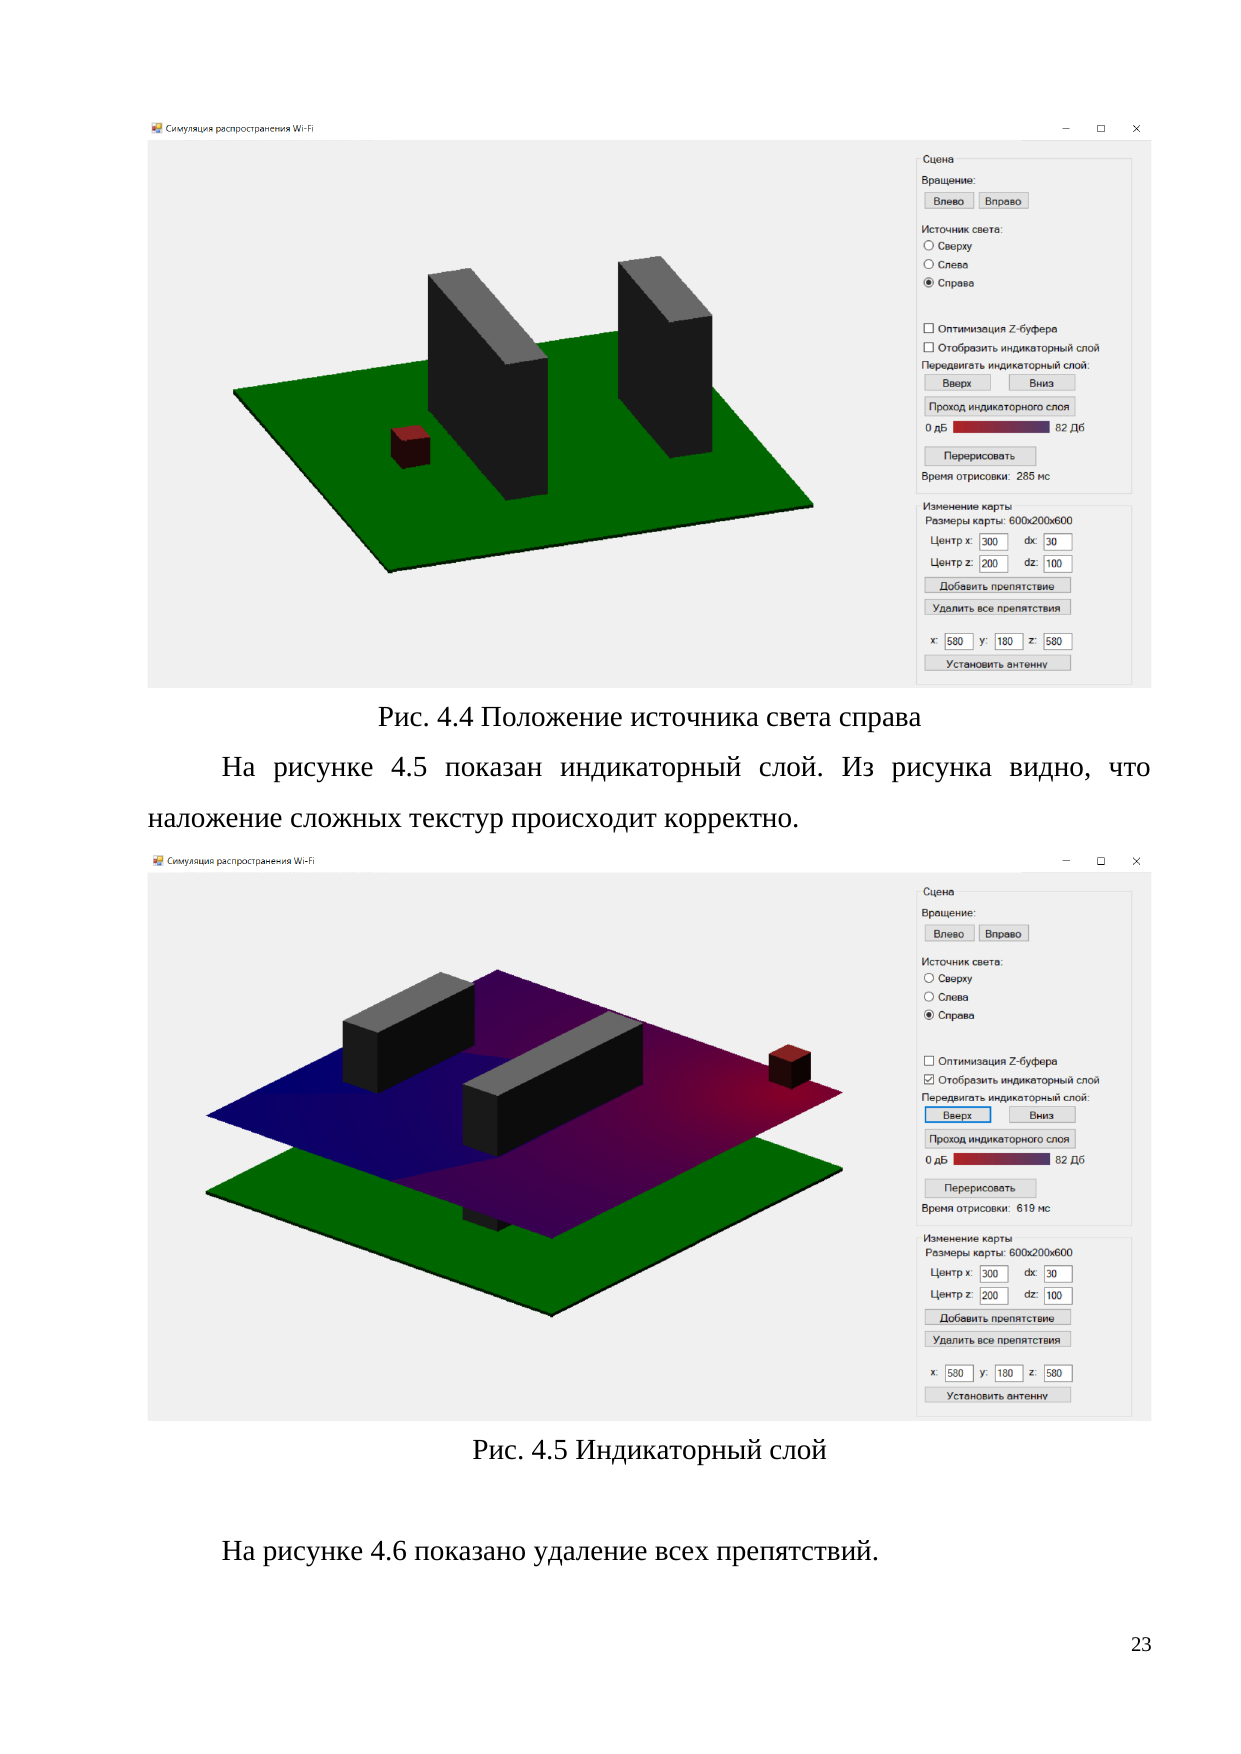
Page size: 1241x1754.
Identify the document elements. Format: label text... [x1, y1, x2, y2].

text На рисунке 4.5 показан индикаторный слой. Из рисунка видно, что наложение сложных текстур происходит корректно. [148, 749, 1152, 833]
text Рис. 4.5 Индикаторный слой [148, 1432, 1152, 1466]
picture [147, 850, 1152, 1421]
text Рис. 4.4 Положение источника света справа [148, 699, 1152, 733]
text На рисунке 4.6 показано удаление всех препятствий. [148, 1533, 1152, 1566]
picture [147, 118, 1152, 688]
